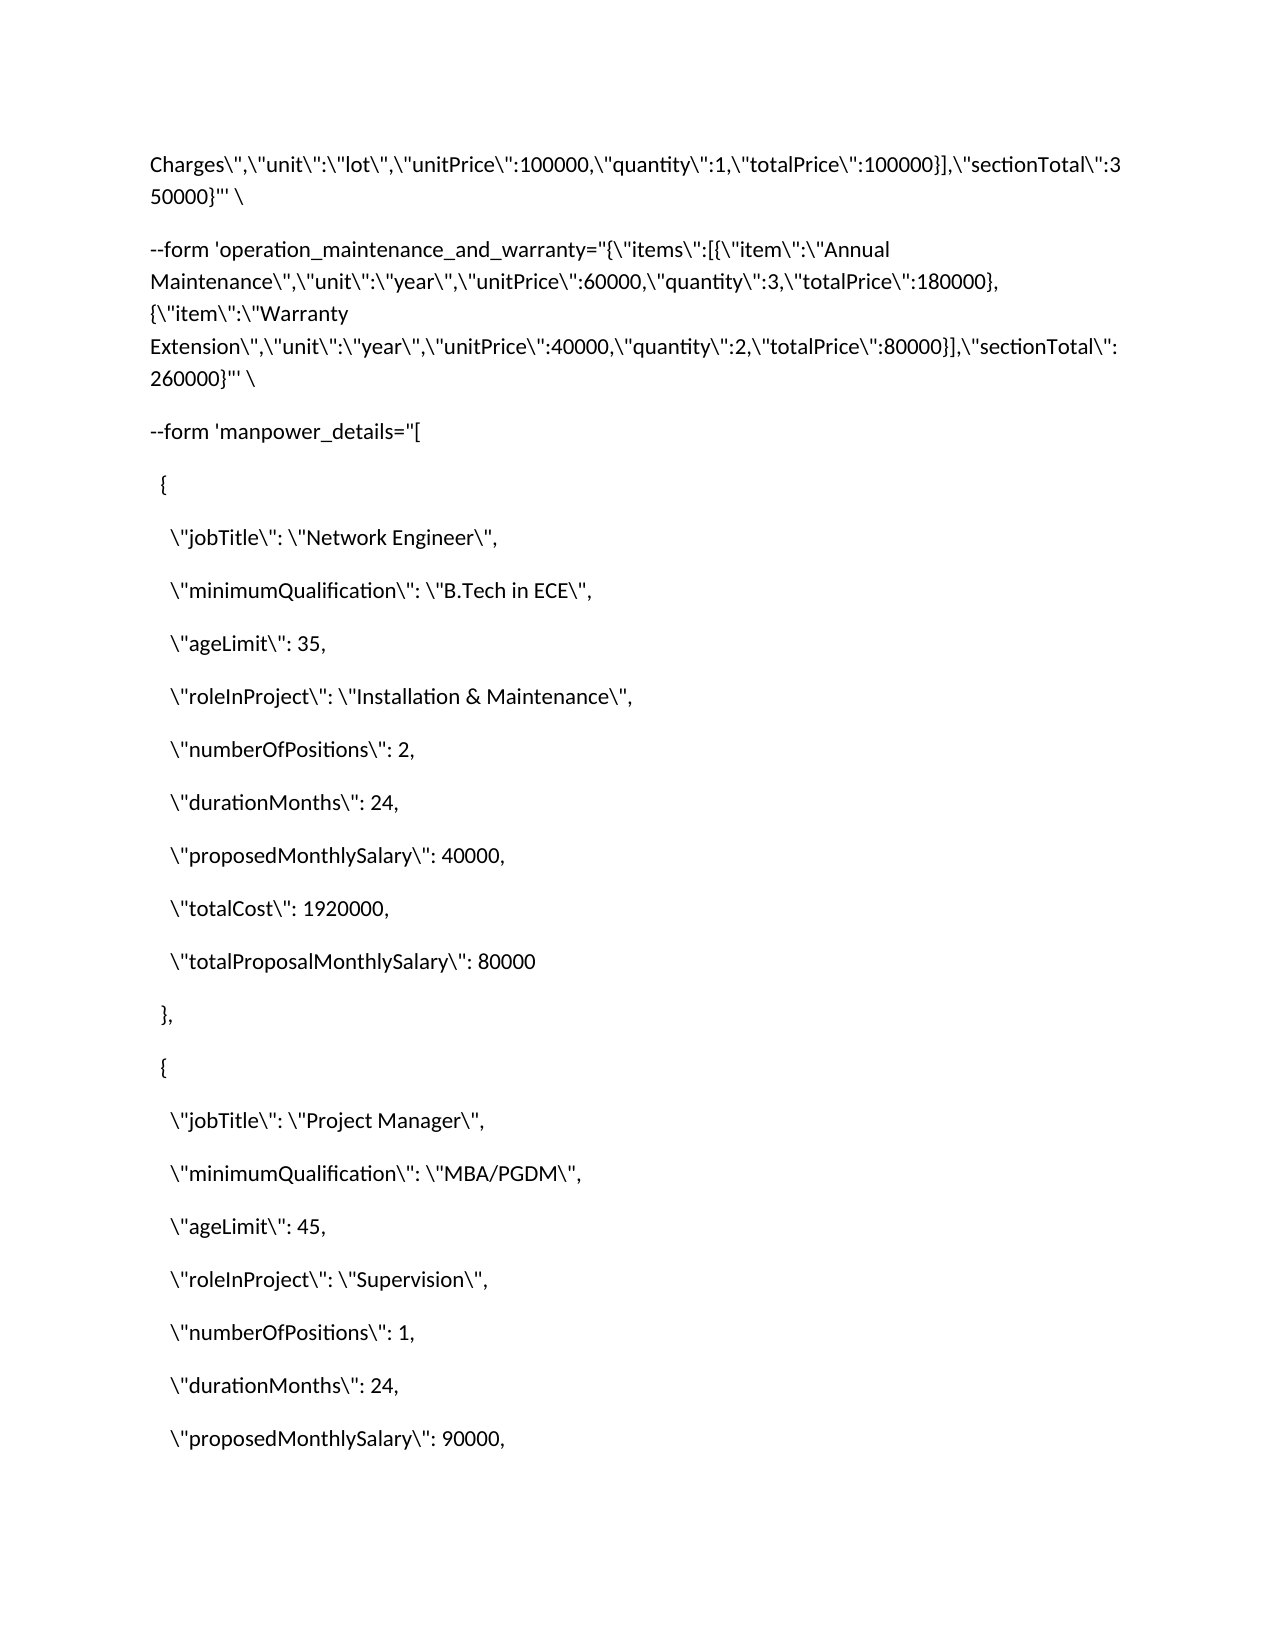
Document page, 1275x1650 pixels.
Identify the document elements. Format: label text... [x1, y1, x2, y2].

text \"roleInProject\": \"Installation & Maintenance\", [150, 682, 1125, 710]
text { [150, 1053, 1125, 1081]
text \"proposedMonthlySalary\": 40000, [150, 841, 1125, 869]
text \"numberOfPositions\": 2, [150, 735, 1125, 763]
text \"roleInProject\": \"Supervision\", [150, 1265, 1125, 1293]
text --form 'manpower_details="[ [150, 417, 1125, 445]
text \"durationMonths\": 24, [150, 1371, 1125, 1399]
text \"totalCost\": 1920000, [150, 894, 1125, 922]
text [150, 150, 1125, 210]
text \"proposedMonthlySalary\": 90000, [150, 1424, 1125, 1452]
text \"jobTitle\": \"Project Manager\", [150, 1106, 1125, 1134]
text \"durationMonths\": 24, [150, 788, 1125, 816]
text --form 'operation_maintenance_and_warranty="{\"items\":[{\"item\":\"Annual Maintenance\",\"unit\":\"year\",\"unitPrice\":60000,\"quantity\":3,\"totalPrice\":180000},{\"item\":\"Warranty Extension\",\"unit\":\"year\",\"unitPrice\":40000,\"quantity\":2,\"totalPrice\":80000}],\"sectionTotal\":260000}"' \ [150, 235, 1125, 392]
text \"ageLimit\": 45, [150, 1212, 1125, 1240]
text \"numberOfPositions\": 1, [150, 1318, 1125, 1346]
text \"totalProposalMonthlySalary\": 80000 [150, 947, 1125, 975]
text }, [150, 1000, 1125, 1028]
text \"minimumQualification\": \"B.Tech in ECE\", [150, 576, 1125, 604]
text \"minimumQualification\": \"MBA/PGDM\", [150, 1159, 1125, 1187]
text \"jobTitle\": \"Network Engineer\", [150, 523, 1125, 551]
text { [150, 470, 1125, 498]
text \"ageLimit\": 35, [150, 629, 1125, 657]
